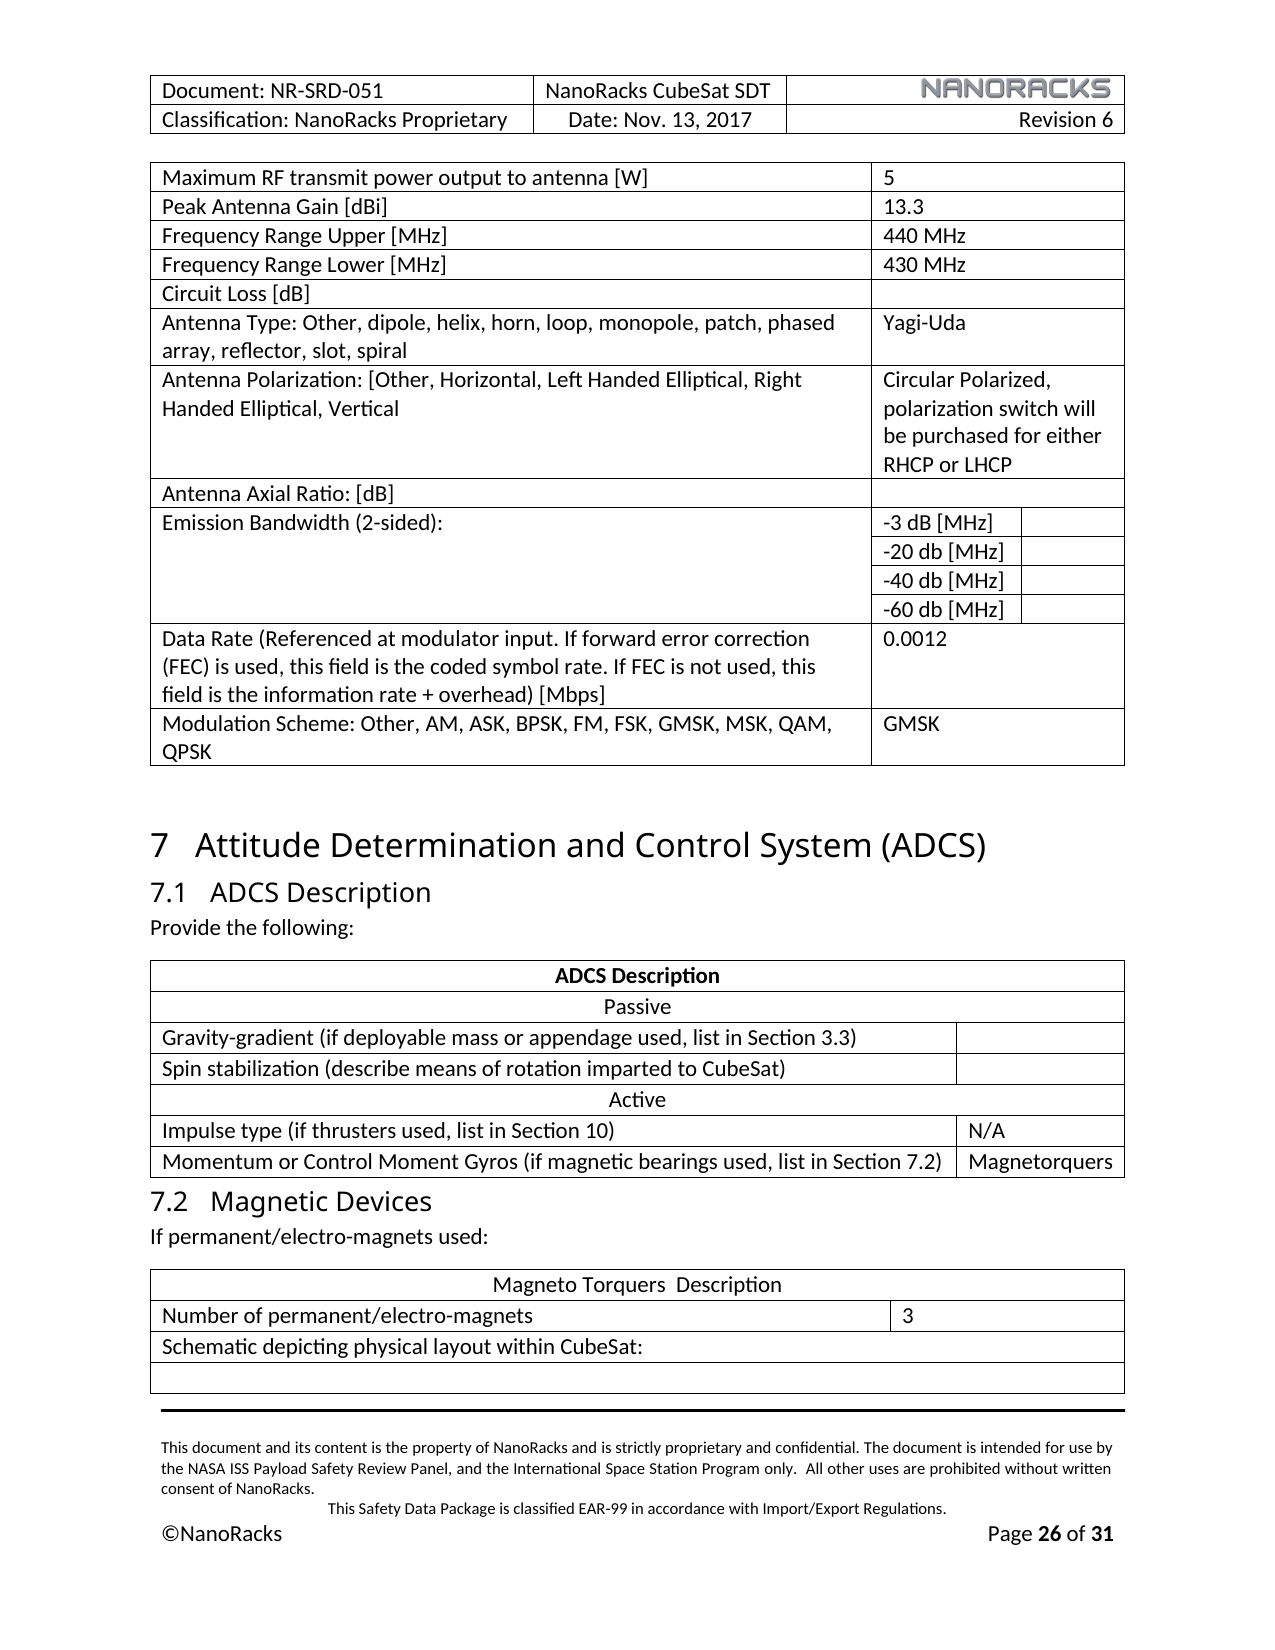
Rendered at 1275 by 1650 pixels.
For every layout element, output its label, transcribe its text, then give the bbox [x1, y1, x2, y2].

table_cell Impulse type (if thrusters used, list in Section 10) [151, 1116, 956, 1146]
table_cell Gravity-gradient (if deployable mass or appendage used, list in Section 3.3) [151, 1023, 956, 1053]
table_cell Peak Antenna Gain [dBi] [151, 192, 871, 220]
table_cell [151, 1363, 1124, 1393]
table_cell Passive [151, 992, 1124, 1022]
table_cell [957, 1054, 1124, 1084]
table_cell Frequency Range Lower [MHz] [151, 250, 871, 278]
subtitle ADCS Description [150, 874, 1125, 911]
table_cell [957, 1023, 1124, 1053]
table_cell Number of permanent/electro-magnets [151, 1301, 890, 1331]
subtitle Attitude Determination and Control System (ADCS) [150, 821, 1125, 867]
table_cell 5 [872, 163, 1124, 191]
table_cell Maximum RF transmit power output to antenna [W] [151, 163, 871, 191]
text If permanent/electro-magnets used: [150, 1222, 1125, 1250]
table_cell -3 dB [MHz] [872, 508, 1021, 536]
table_cell [872, 280, 1124, 307]
table_cell Emission Bandwidth (2-sided): [151, 508, 871, 623]
table_cell Antenna Polarization: [Other, Horizontal, Left Handed Elliptical, Right Handed Elliptical, Vertical [151, 366, 871, 478]
table_cell 0.0012 [872, 624, 1124, 708]
table_cell -40 db [MHz] [872, 566, 1021, 594]
table_cell Magnetorquers [957, 1147, 1124, 1177]
table_cell Momentum or Control Moment Gyros (if magnetic bearings used, list in Section 7.2) [151, 1147, 956, 1177]
table_header Magneto Torquers Description [151, 1270, 1124, 1300]
table_cell Schematic depicting physical layout within CubeSat: [151, 1332, 1124, 1362]
table_cell -20 db [MHz] [872, 537, 1021, 565]
text Provide the following: [150, 913, 1125, 941]
table_cell Data Rate (Referenced at modulator input. If forward error correction (FEC) is used, this field is the coded symbol rate. If FEC is not used, this field is the information rate + overhead) [Mbps] [151, 624, 871, 708]
table_cell Spin stabilization (describe means of rotation imparted to CubeSat) [151, 1054, 956, 1084]
table_cell 13.3 [872, 192, 1124, 220]
table_cell GMSK [872, 709, 1124, 765]
table_cell Modulation Scheme: Other, AM, ASK, BPSK, FM, FSK, GMSK, MSK, QAM, QPSK [151, 709, 871, 765]
table_cell Yagi-Uda [872, 309, 1124, 364]
picture [918, 76, 1114, 101]
table_cell [1022, 508, 1124, 536]
table_cell 430 MHz [872, 250, 1124, 278]
table_cell 440 MHz [872, 221, 1124, 249]
table_cell Active [151, 1085, 1124, 1115]
table_cell Antenna Axial Ratio: [dB] [151, 479, 871, 507]
table_cell [1022, 566, 1124, 594]
table_cell N/A [957, 1116, 1124, 1146]
table_cell [1022, 537, 1124, 565]
table_cell [872, 479, 1124, 507]
table_cell -60 db [MHz] [872, 595, 1021, 623]
table_cell Circular Polarized, polarization switch will be purchased for either RHCP or LHCP [872, 366, 1124, 478]
table_header ADCS Description [151, 961, 1124, 991]
table_cell Frequency Range Upper [MHz] [151, 221, 871, 249]
table_cell Circuit Loss [dB] [151, 280, 871, 307]
table_cell Antenna Type: Other, dipole, helix, horn, loop, monopole, patch, phased array, reflector, slot, spiral [151, 309, 871, 364]
subtitle Magnetic Devices [150, 1182, 1125, 1219]
table_cell [1022, 595, 1124, 623]
table_cell 3 [891, 1301, 1124, 1331]
